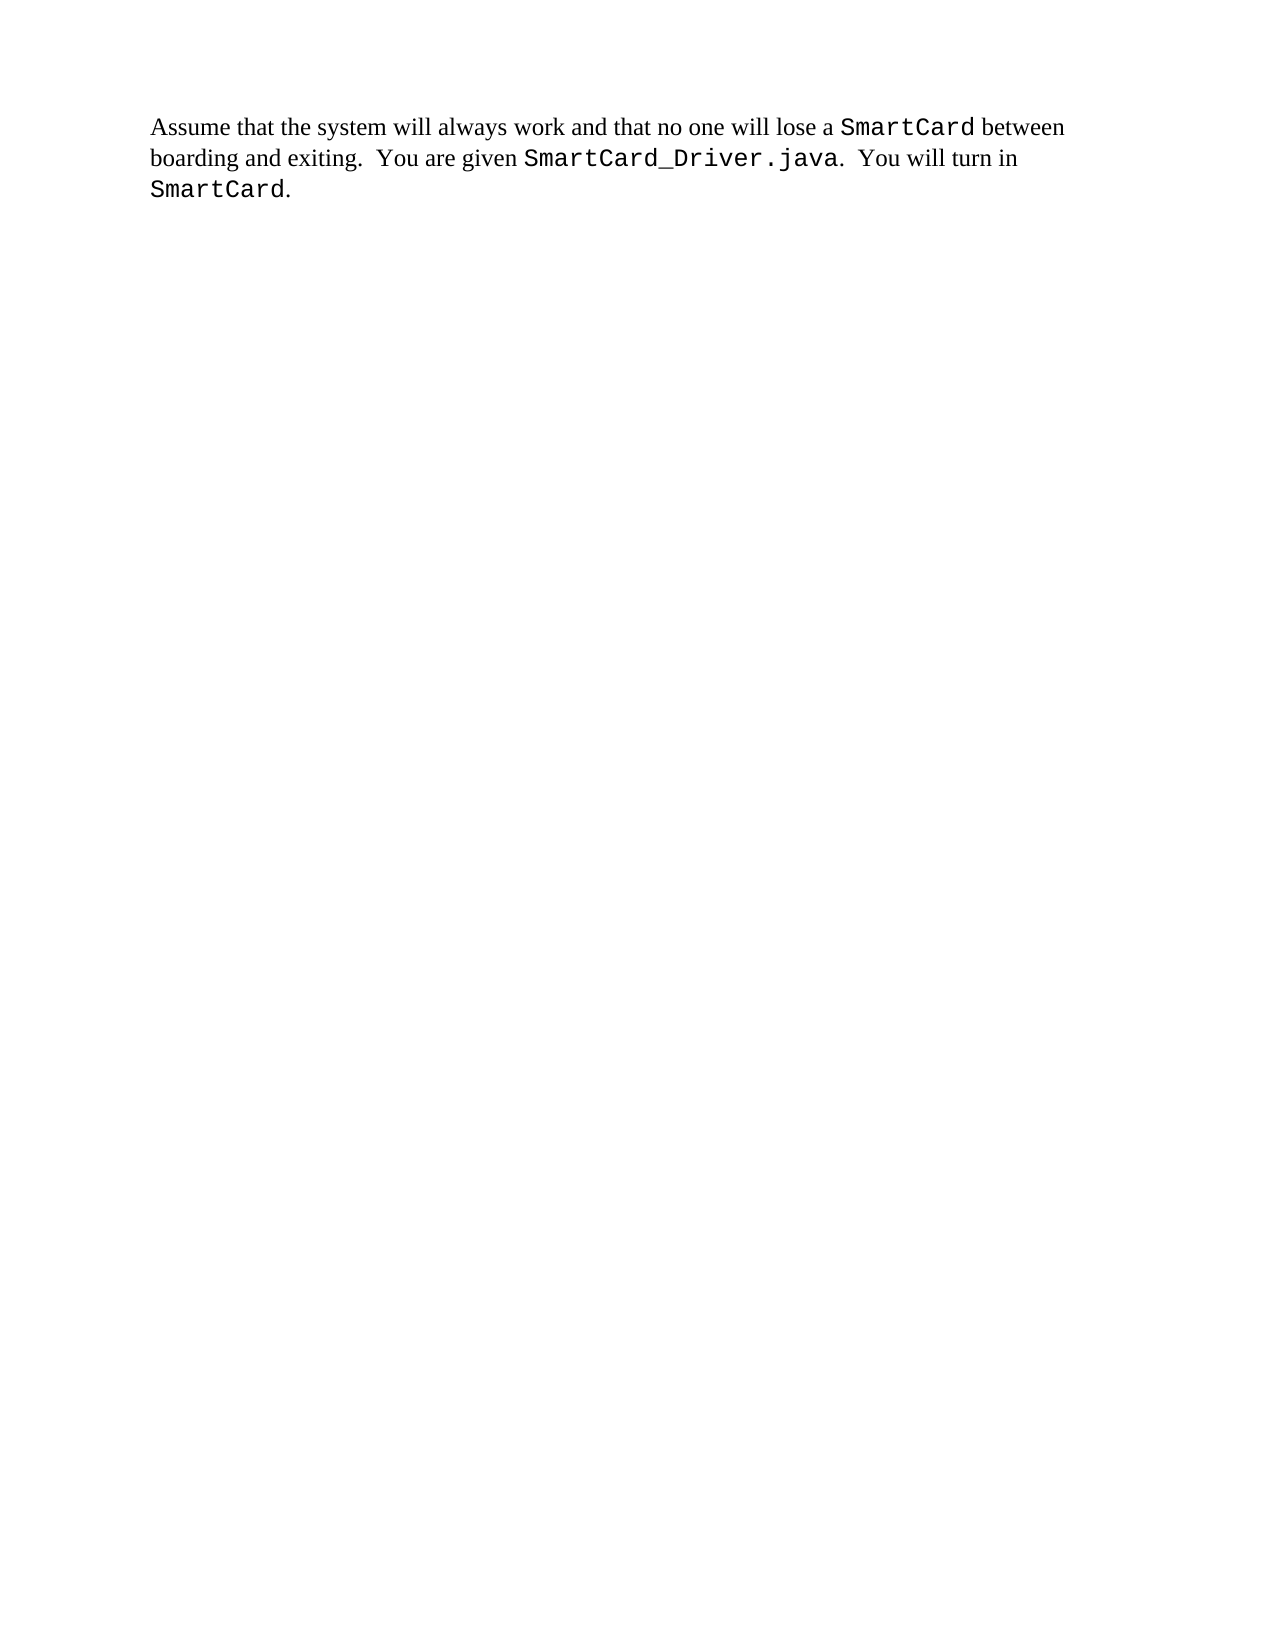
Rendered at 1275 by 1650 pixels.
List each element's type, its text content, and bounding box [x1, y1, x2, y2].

text Assume that the system will always work and that no one will lose a SmartCard between boarding and exiting. You are given SmartCard_Driver.java. You will turn in SmartCard. [150, 112, 1125, 205]
